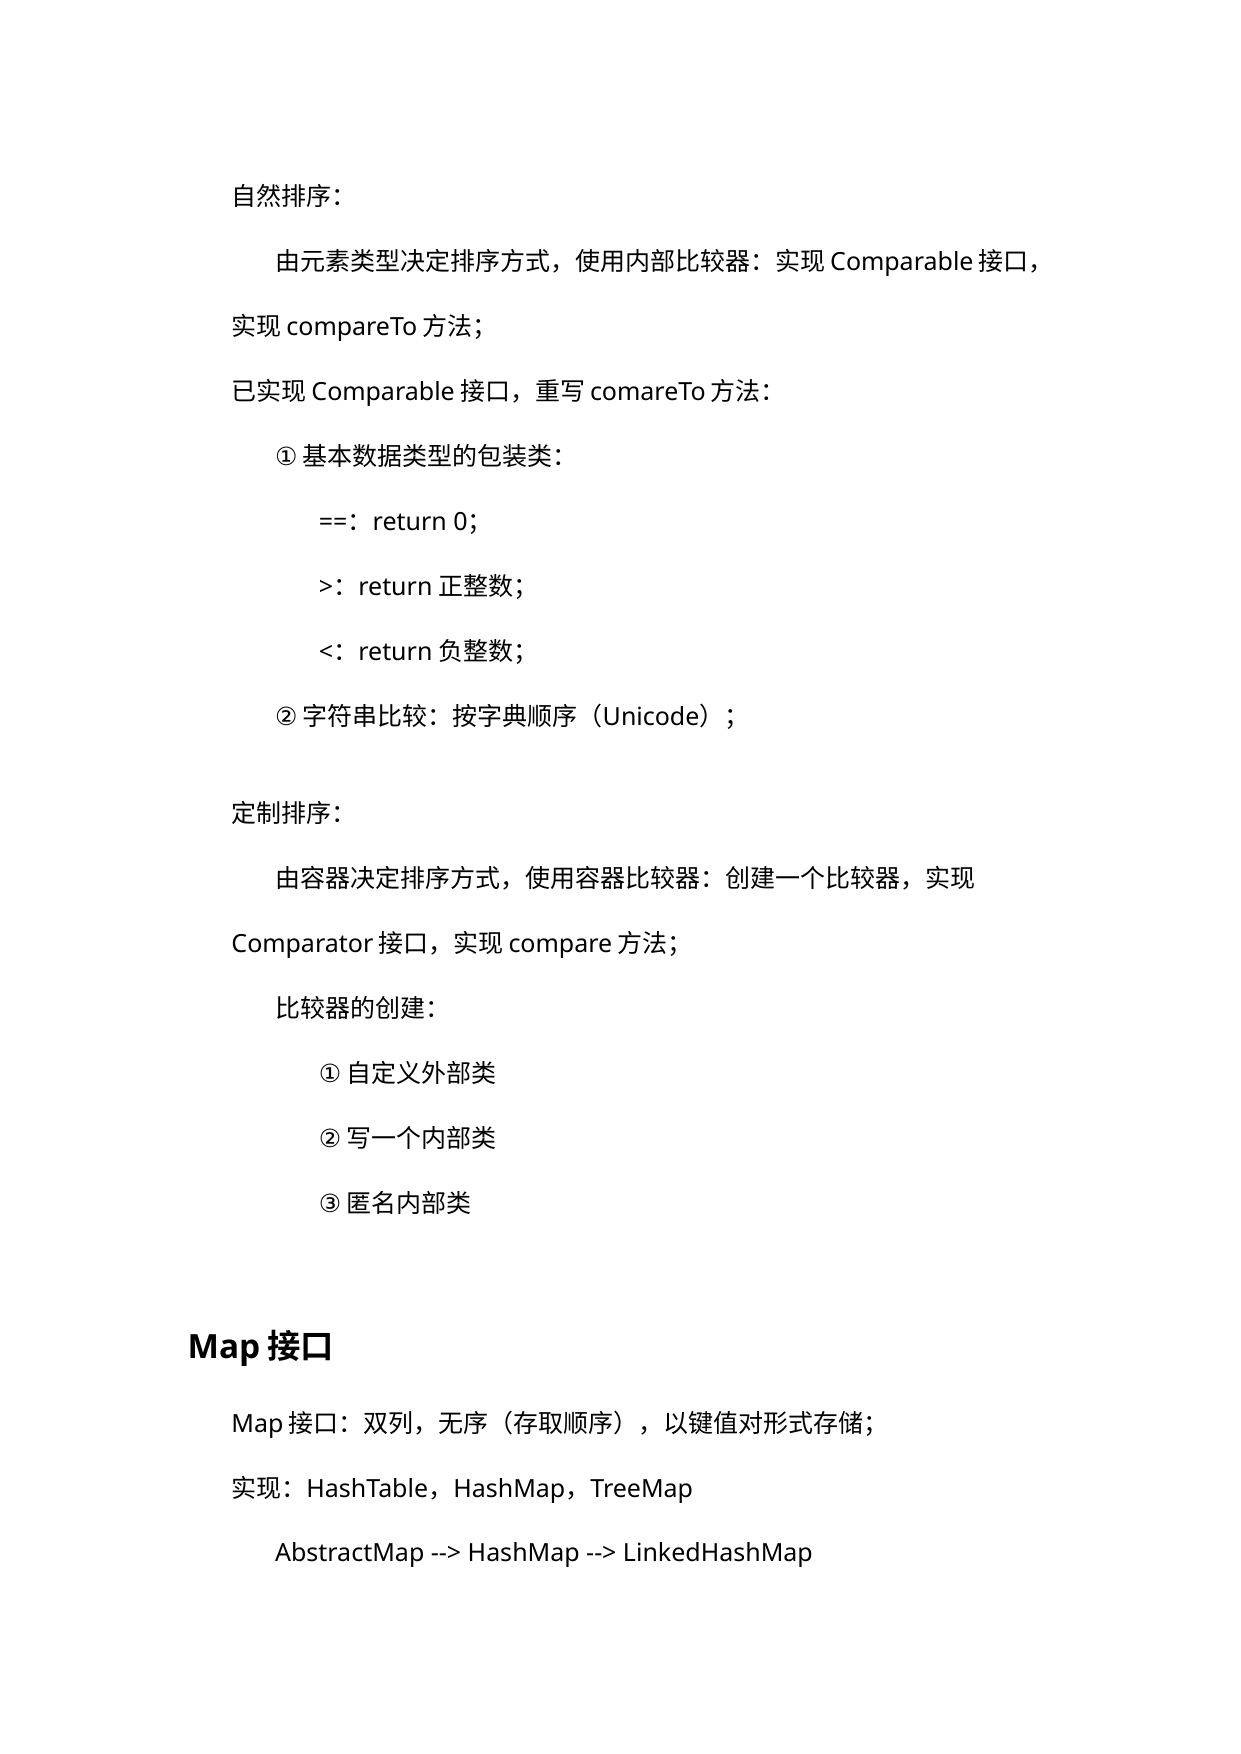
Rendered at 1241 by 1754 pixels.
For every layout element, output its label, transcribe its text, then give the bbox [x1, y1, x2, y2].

text <：return 负整数； [275, 617, 1053, 682]
text AbstractMap --> HashMap --> LinkedHashMap [231, 1519, 1053, 1584]
text ①基本数据类型的包装类： [231, 422, 1053, 487]
text 自然排序： [187, 162, 1053, 227]
text ①自定义外部类 [275, 1039, 1053, 1104]
text 由容器决定排序方式，使用容器比较器：创建一个比较器，实现Comparator接口，实现compare方法； [231, 844, 1053, 974]
text 定制排序： [187, 779, 1053, 844]
text 实现：HashTable，HashMap，TreeMap [187, 1454, 1053, 1519]
text >：return 正整数； [275, 552, 1053, 617]
text 比较器的创建： [231, 974, 1053, 1039]
text Map接口：双列，无序（存取顺序），以键值对形式存储； [187, 1389, 1053, 1454]
text ②写一个内部类 [275, 1104, 1053, 1169]
text ②字符串比较：按字典顺序（Unicode）； [231, 682, 1053, 747]
text 已实现Comparable接口，重写comareTo方法： [187, 357, 1053, 422]
text 由元素类型决定排序方式，使用内部比较器：实现Comparable接口，实现compareTo方法； [231, 227, 1053, 357]
text ==：return 0； [275, 487, 1053, 552]
text ③匿名内部类 [275, 1169, 1053, 1234]
subtitle Map接口 [187, 1312, 1053, 1377]
